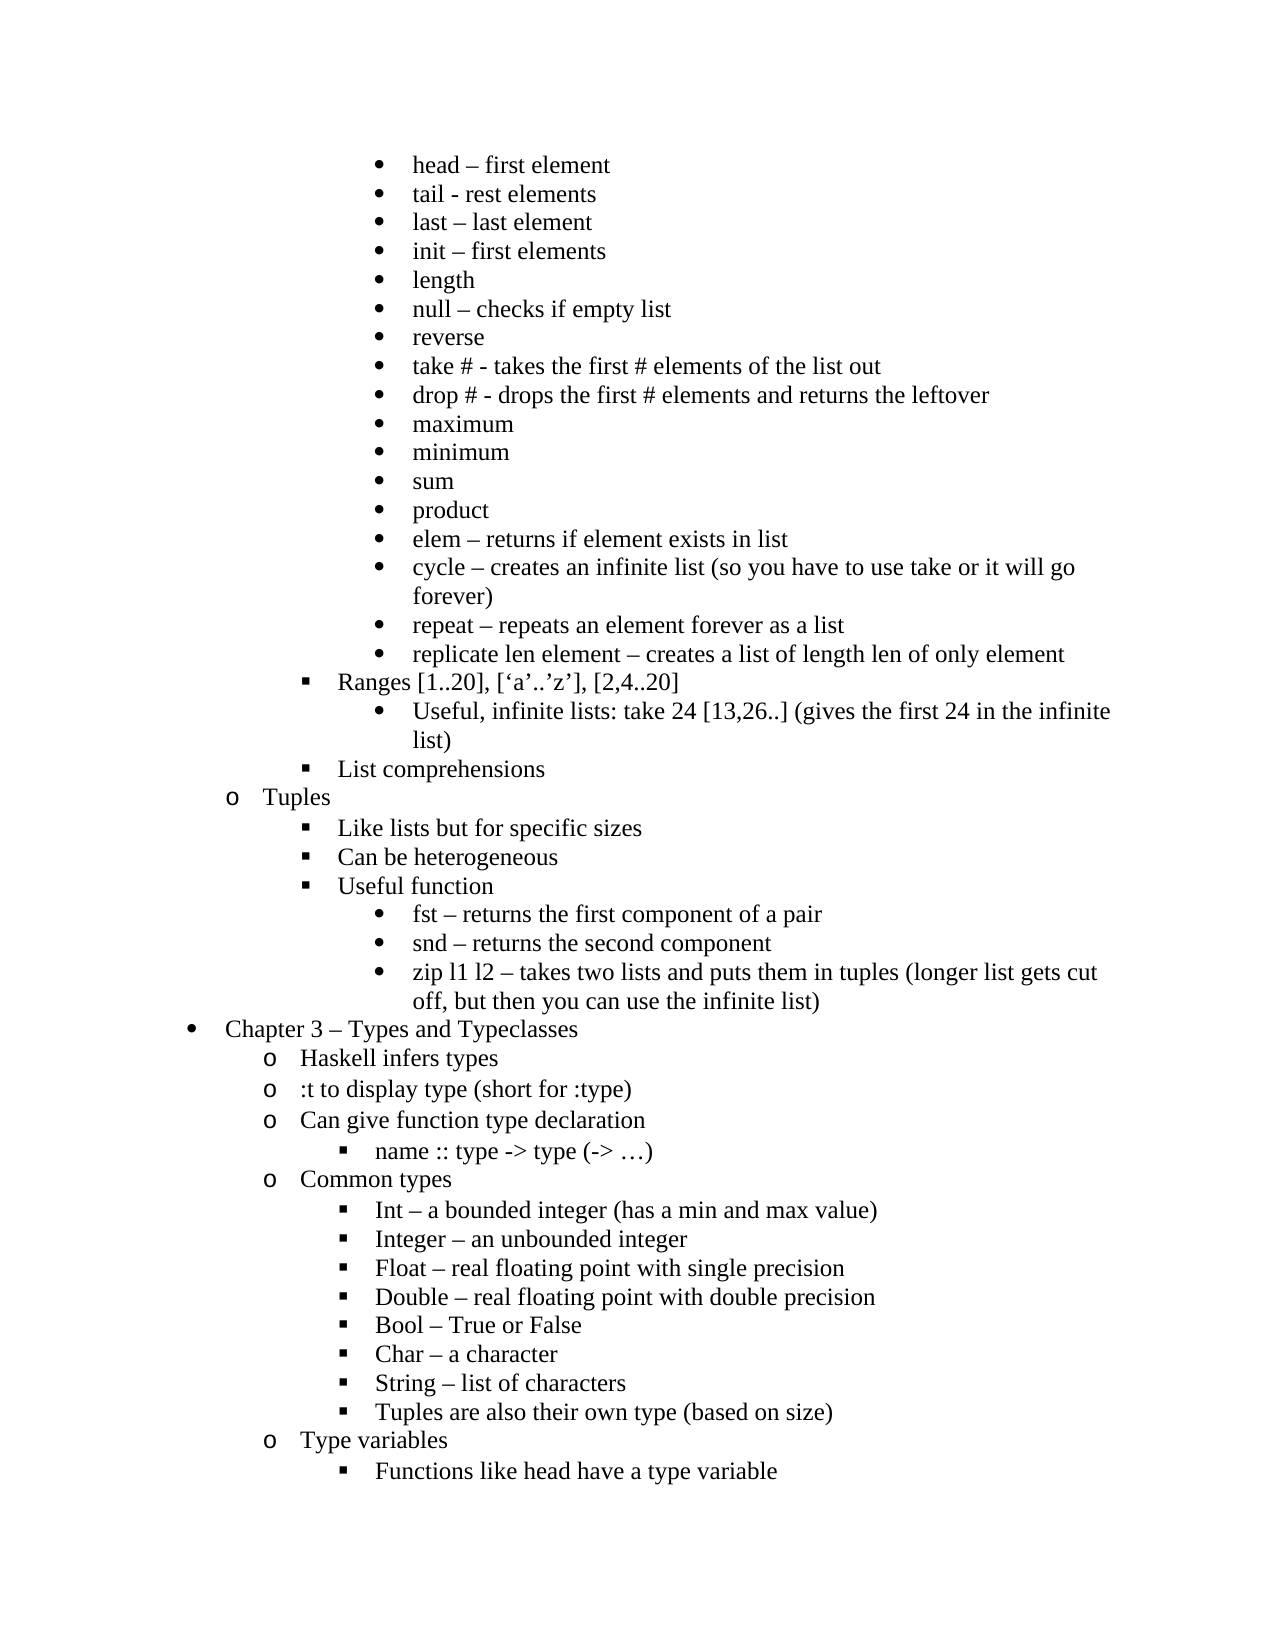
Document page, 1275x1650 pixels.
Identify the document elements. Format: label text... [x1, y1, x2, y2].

list take # - takes the first # elements of the list out [375, 351, 1125, 380]
list zip l1 l2 – takes two lists and puts them in tuples (longer list gets cut off, but then you can use the infinite list) [375, 957, 1125, 1014]
list reverse [375, 322, 1125, 351]
list Bool – True or False [337, 1310, 1125, 1339]
list Int – a bounded integer (has a min and max value) [337, 1195, 1125, 1224]
list Useful function [300, 871, 1125, 899]
list Can be heterogeneous [300, 842, 1125, 871]
list List comprehensions [300, 754, 1125, 782]
list Chapter 3 – Types and Typeclasses [187, 1014, 1125, 1043]
list replicate len element – creates a list of length len of only element [375, 639, 1125, 667]
list repeat – repeats an element forever as a list [375, 610, 1125, 639]
list Tuples [225, 782, 1125, 813]
list Functions like head have a type variable [337, 1456, 1125, 1485]
list Type variables [262, 1425, 1125, 1456]
list cycle – creates an infinite list (so you have to use take or it will go forever) [375, 552, 1125, 610]
list Haskell infers types [262, 1043, 1125, 1074]
list Char – a character [337, 1339, 1125, 1368]
list Common types [262, 1164, 1125, 1195]
list Ranges [1..20], [‘a’..’z’], [2,4..20] [300, 667, 1125, 696]
list maximum [375, 409, 1125, 437]
list :t to display type (short for :type) [262, 1074, 1125, 1105]
list fst – returns the first component of a pair [375, 899, 1125, 928]
list head – first element [375, 150, 1125, 179]
list last – last element [375, 207, 1125, 236]
list Double – real floating point with double precision [337, 1282, 1125, 1310]
list minimum [375, 437, 1125, 466]
list Like lists but for specific sizes [300, 813, 1125, 842]
list tail - rest elements [375, 179, 1125, 207]
list Can give function type declaration [262, 1105, 1125, 1136]
list String – list of characters [337, 1368, 1125, 1397]
list name :: type -> type (-> …) [337, 1136, 1125, 1164]
list drop # - drops the first # elements and returns the leftover [375, 380, 1125, 409]
list Float – real floating point with single precision [337, 1253, 1125, 1282]
list Tuples are also their own type (based on size) [337, 1397, 1125, 1425]
list init – first elements [375, 236, 1125, 265]
list null – checks if empty list [375, 294, 1125, 322]
list snd – returns the second component [375, 928, 1125, 957]
list Useful, infinite lists: take 24 [13,26..] (gives the first 24 in the infinite list) [375, 696, 1125, 754]
list elem – returns if element exists in list [375, 524, 1125, 552]
list sum [375, 466, 1125, 495]
list product [375, 495, 1125, 524]
list Integer – an unbounded integer [337, 1224, 1125, 1253]
list length [375, 265, 1125, 294]
